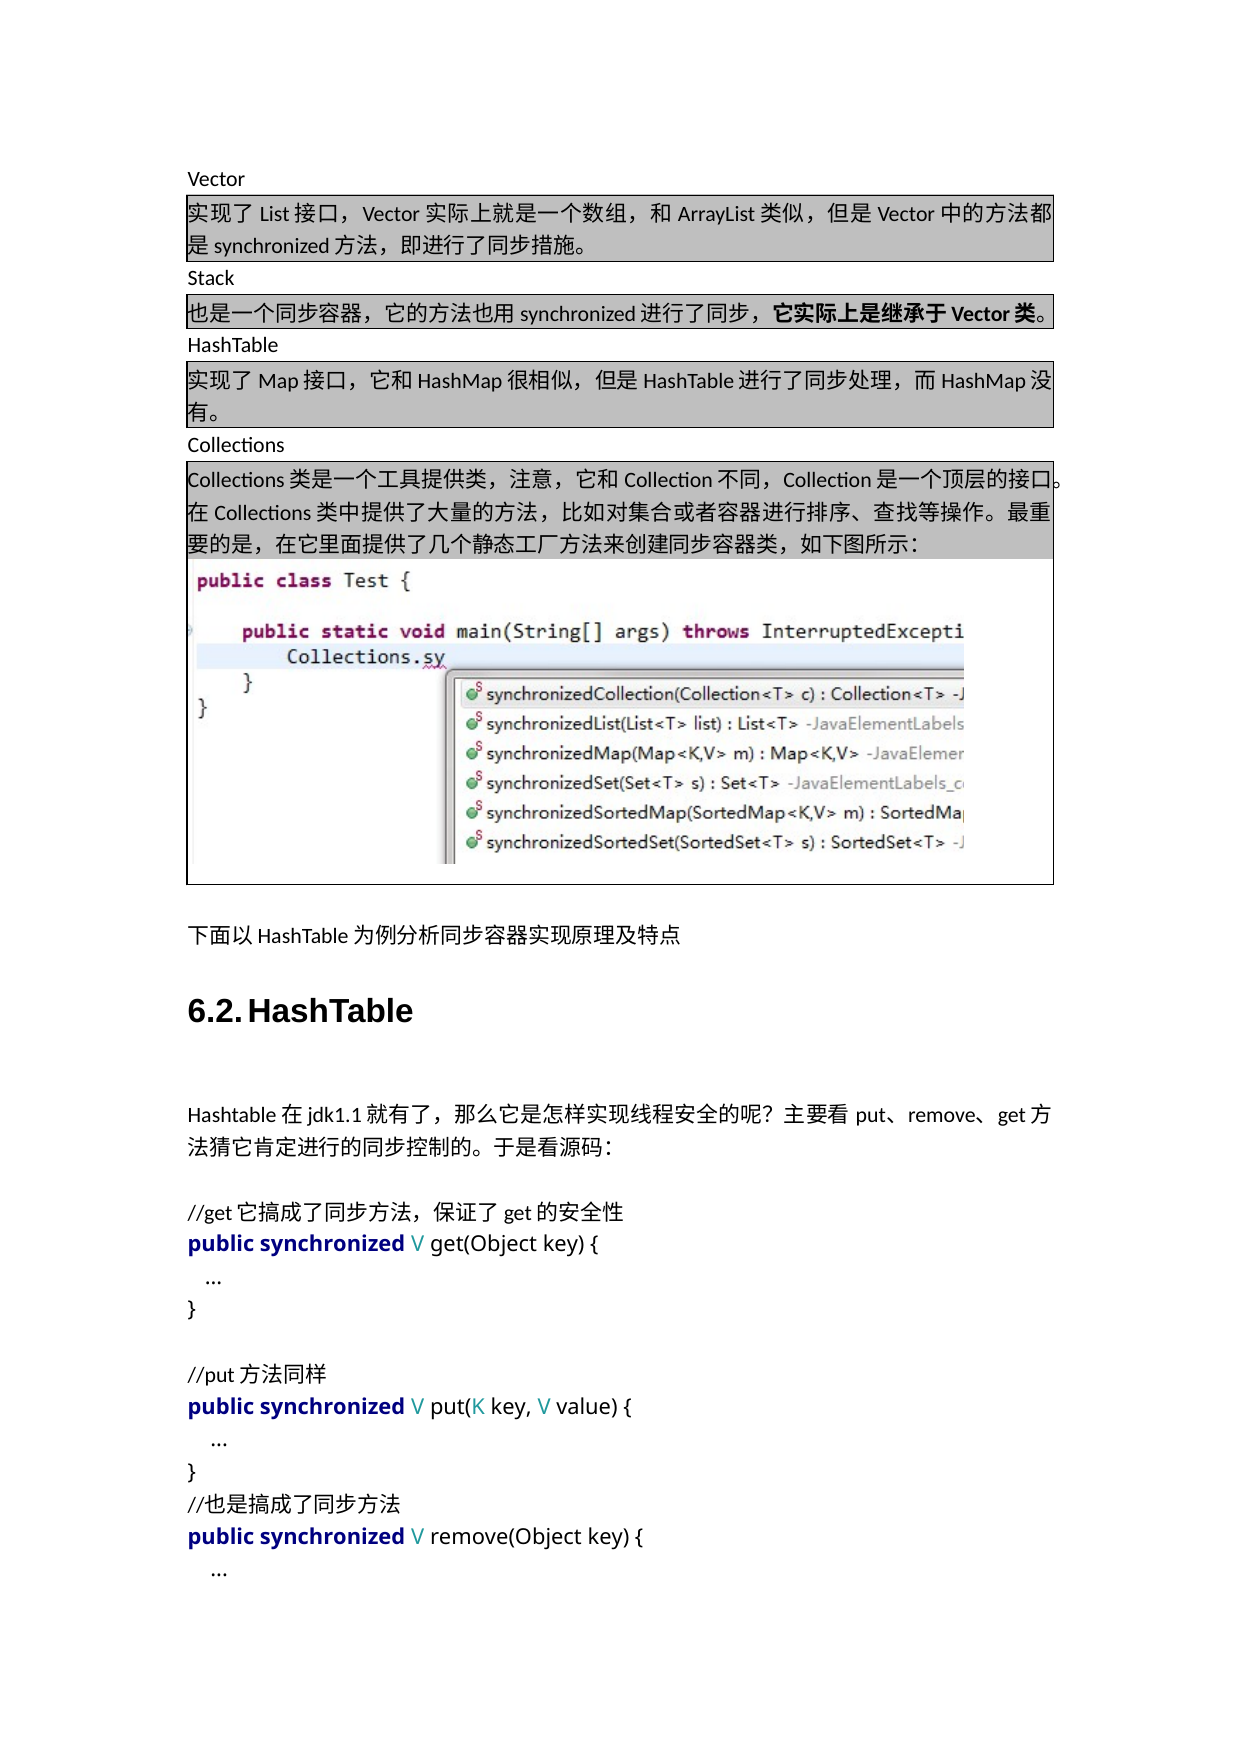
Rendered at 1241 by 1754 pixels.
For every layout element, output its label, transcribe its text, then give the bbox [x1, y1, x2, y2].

text 也是一个同步容器，它的方法也用synchronized进行了同步，它实际上是继承于Vector类。 [188, 295, 1053, 328]
text 实现了List接口，Vector实际上就是一个数组，和ArrayList类似，但是Vector中的方法都是synchronized方法，即进行了同步措施。 [188, 196, 1053, 261]
text 下面以HashTable为例分析同步容器实现原理及特点 [187, 918, 1053, 950]
text public synchronized V put(K key, V value) { ... } [187, 1389, 1053, 1487]
text //也是搞成了同步方法 [187, 1487, 1053, 1519]
text Vector [187, 162, 1053, 194]
text Collections [187, 428, 1053, 461]
picture [188, 559, 964, 864]
text Collections类是一个工具提供类，注意，它和Collection不同，Collection是一个顶层的接口。在Collections类中提供了大量的方法，比如对集合或者容器进行排序、查找等操作。最重要的是，在它里面提供了几个静态工厂方法来创建同步容器类，如下图所示： [188, 462, 1053, 559]
text Stack [187, 262, 1053, 294]
text } [187, 1292, 1053, 1324]
text HashTable [187, 329, 1053, 361]
text public synchronized V remove(Object key) { ... [187, 1519, 1053, 1584]
text //get它搞成了同步方法，保证了get的安全性 [187, 1194, 1053, 1227]
text public synchronized V get(Object key) { ... [187, 1227, 1053, 1292]
text //put方法同样 [187, 1357, 1053, 1389]
text 实现了Map接口，它和HashMap很相似，但是HashTable进行了同步处理，而HashMap没有。 [188, 362, 1053, 427]
subtitle HashTable [187, 977, 1053, 1042]
text Hashtable在jdk1.1就有了，那么它是怎样实现线程安全的呢？主要看put、remove、get方法猜它肯定进行的同步控制的。于是看源码： [187, 1097, 1053, 1162]
